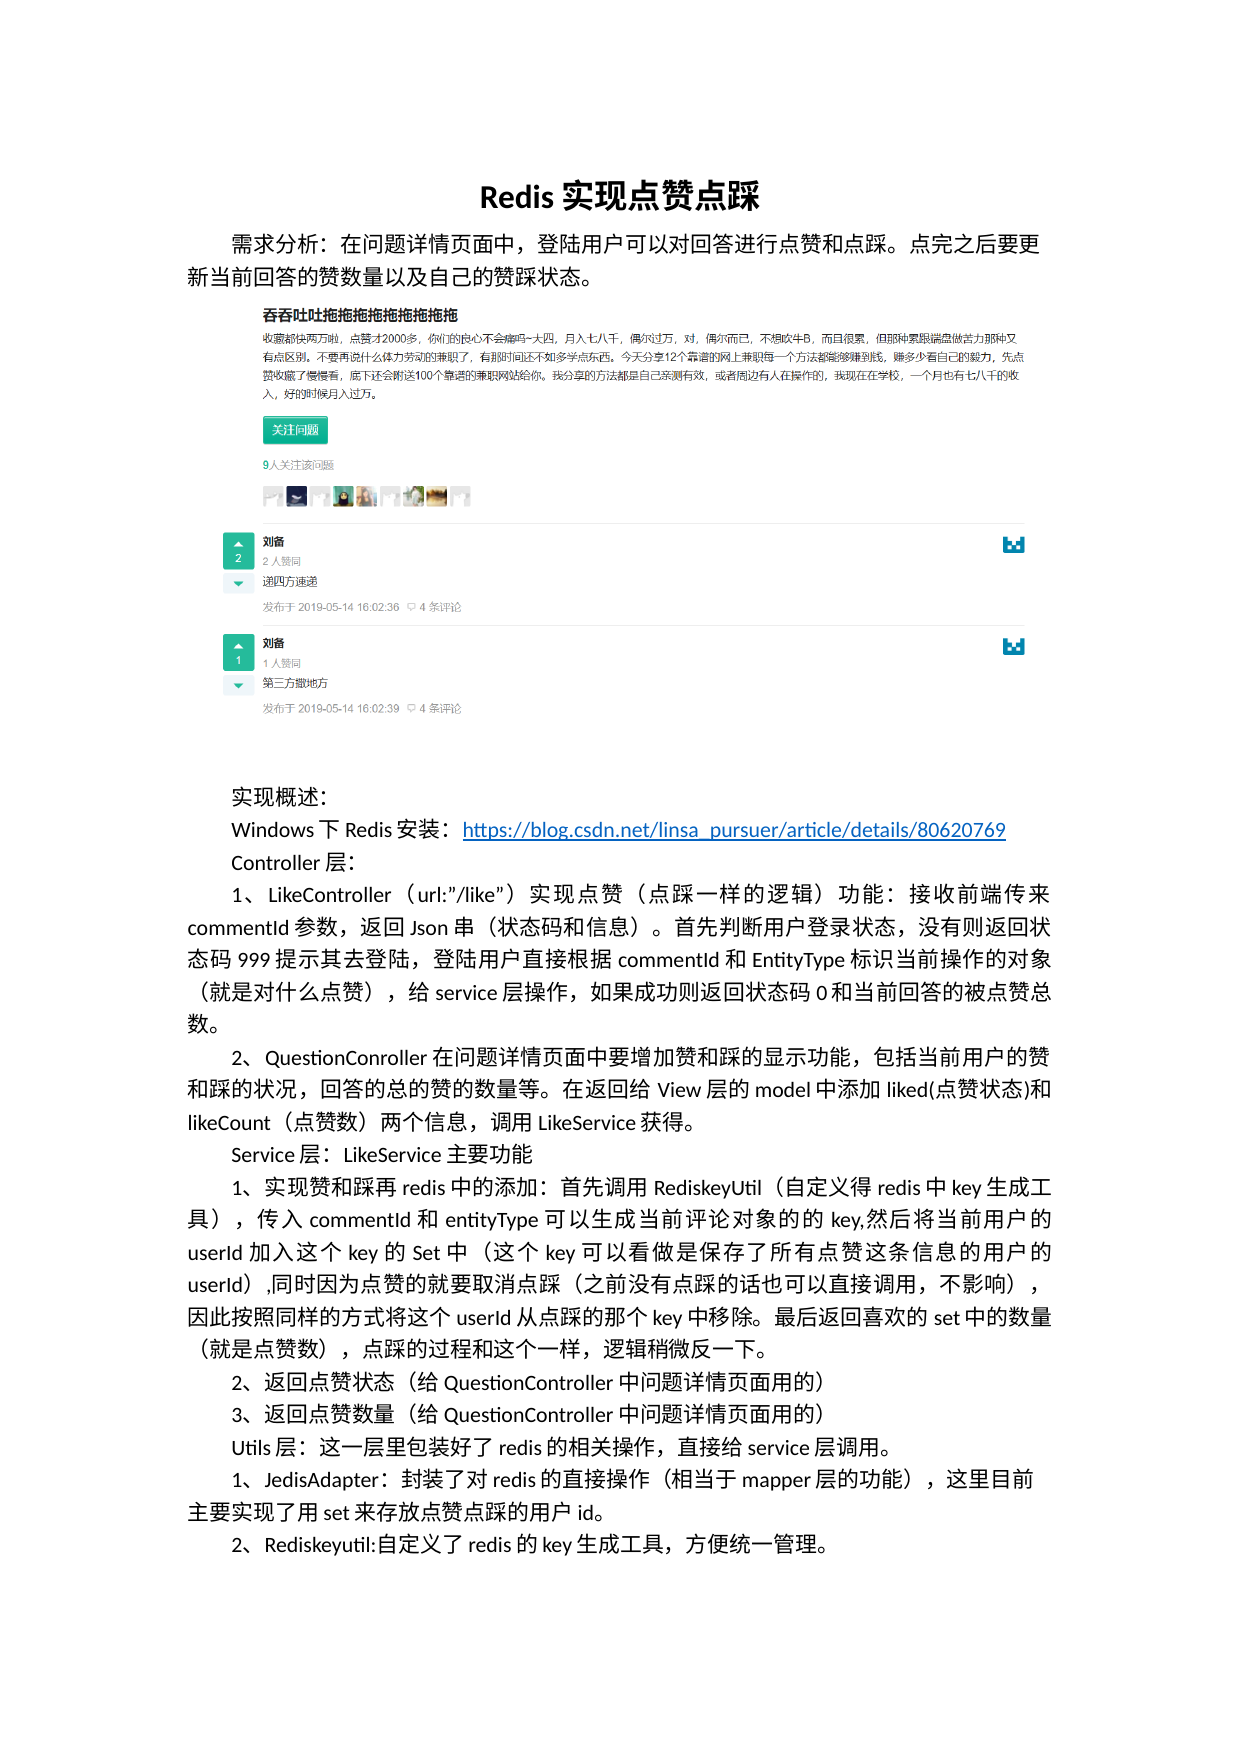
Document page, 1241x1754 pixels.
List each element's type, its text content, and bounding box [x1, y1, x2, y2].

text 2、QuestionConroller在问题详情页面中要增加赞和踩的显示功能，包括当前用户的赞和踩的状况，回答的总的赞的数量等。在返回给View层的model中添加liked(点赞状态)和likeCount（点赞数）两个信息，调用LikeService获得。 [187, 1039, 1053, 1137]
text 2、返回点赞状态（给QuestionController中问题详情页面用的） [187, 1364, 1053, 1397]
text 2、Rediskeyutil:自定义了redis的key生成工具，方便统一管理。 [187, 1527, 1053, 1559]
text 1、LikeController（url:”/like”）实现点赞（点踩一样的逻辑）功能：接收前端传来commentId参数，返回Json串（状态码和信息）。首先判断用户登录状态，没有则返回状态码999提示其去登陆，登陆用户直接根据commentId和EntityType标识当前操作的对象（就是对什么点赞），给service层操作，如果成功则返回状态码0和当前回答的被点赞总数。 [187, 877, 1053, 1039]
text Utils层：这一层里包装好了redis的相关操作，直接给service层调用。 [187, 1429, 1053, 1462]
text Windows下Redis安装：https://blog.csdn.net/linsa_pursuer/article/details/80620769 [187, 812, 1053, 844]
text Controller层： [187, 844, 1053, 877]
text 实现概述： [187, 779, 1053, 812]
text 需求分析：在问题详情页面中，登陆用户可以对回答进行点赞和点踩。点完之后要更新当前回答的赞数量以及自己的赞踩状态。 [187, 227, 1053, 292]
text Service层：LikeService主要功能 [187, 1137, 1053, 1169]
text 1、JedisAdapter：封装了对redis的直接操作（相当于mapper层的功能），这里目前主要实现了用set来存放点赞点踩的用户id。 [187, 1462, 1053, 1527]
text 3、返回点赞数量（给QuestionController中问题详情页面用的） [187, 1397, 1053, 1429]
text Redis实现点赞点踩 [187, 162, 1053, 227]
picture [187, 292, 1053, 724]
text 1、实现赞和踩再redis中的添加：首先调用RediskeyUtil（自定义得redis中key生成工具），传入commentId和entityType可以生成当前评论对象的的key,然后将当前用户的userId加入这个key的Set中（这个key可以看做是保存了所有点赞这条信息的用户的userId）,同时因为点赞的就要取消点踩（之前没有点踩的话也可以直接调用，不影响），因此按照同样的方式将这个userId从点踩的那个key中移除。最后返回喜欢的set中的数量（就是点赞数），点踩的过程和这个一样，逻辑稍微反一下。 [187, 1169, 1053, 1364]
